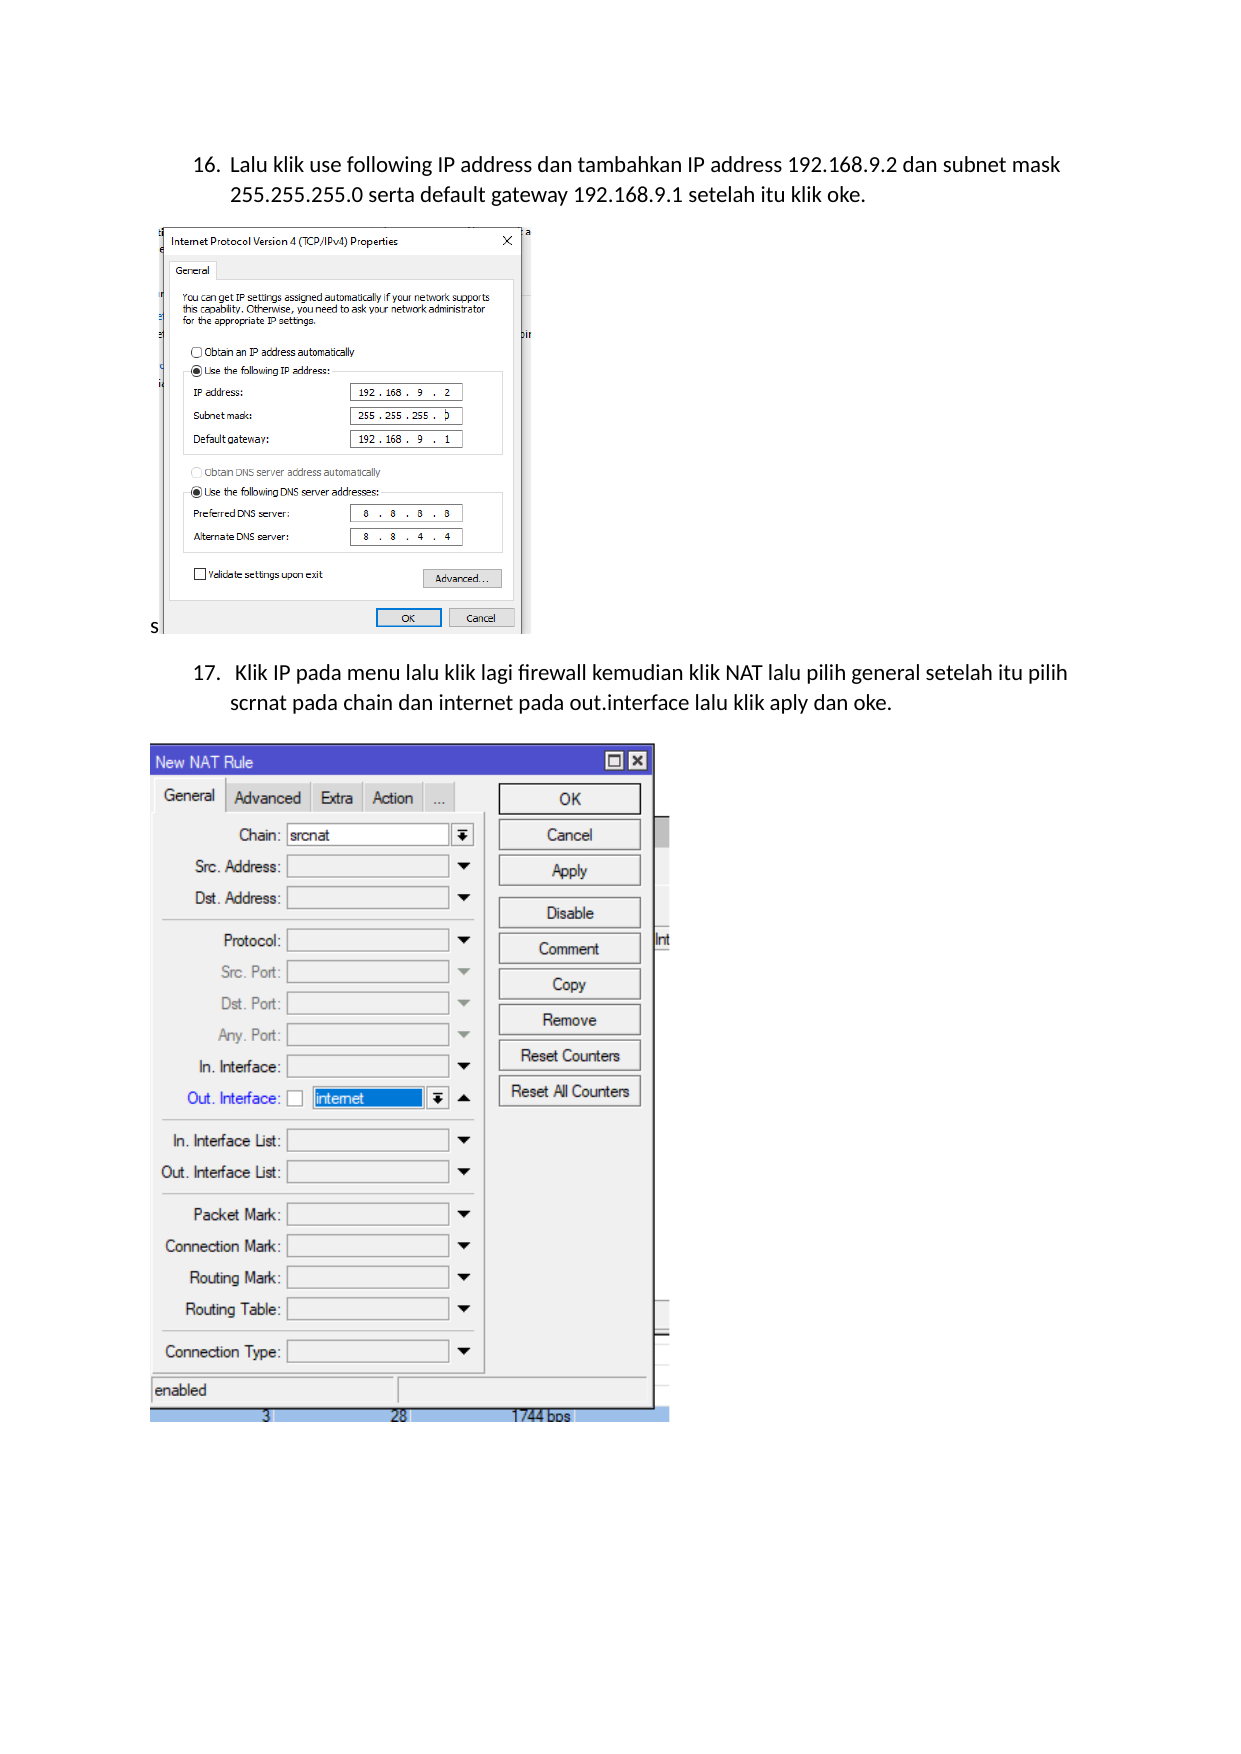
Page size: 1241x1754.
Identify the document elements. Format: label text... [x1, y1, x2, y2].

list Lalu klik use following IP address dan tambahkan IP address 192.168.9.2 dan subnet mask 255.255.255.0 serta default gateway 192.168.9.1 setelah itu klik oke. [192, 150, 1090, 208]
list Klik IP pada menu lalu klik lagi firewall kemudian klik NAT lalu pilih general setelah itu pilih scrnat pada chain dan internet pada out.interface lalu klik aply dan oke. [192, 658, 1090, 716]
picture [150, 734, 670, 1422]
picture [158, 227, 532, 634]
